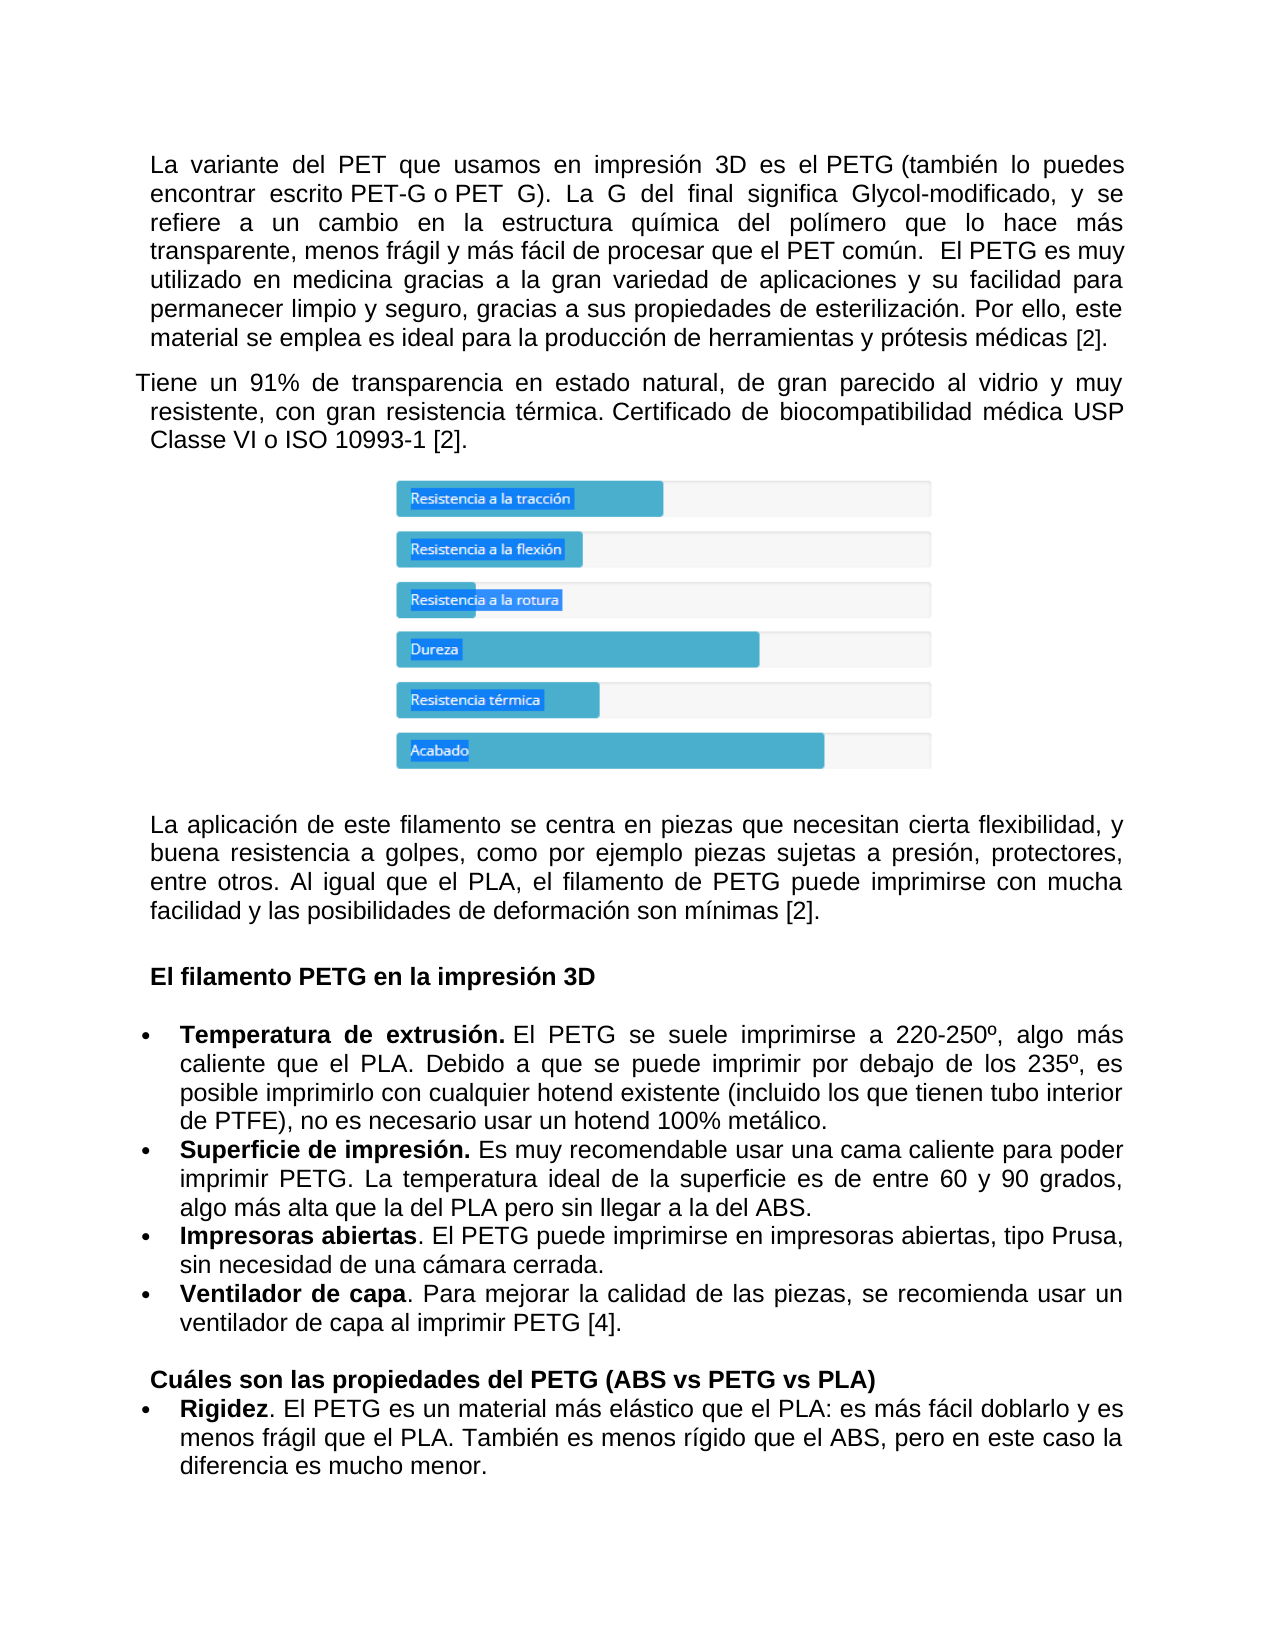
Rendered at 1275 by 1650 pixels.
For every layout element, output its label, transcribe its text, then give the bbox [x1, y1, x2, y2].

text Tiene un 91% de transparencia en estado natural, de gran parecido al vidrio y muy resistente, con gran resistencia térmica. Certificado de biocompatibilidad médica USP Classe VI o ISO 10993-1 [2]. [135, 368, 1125, 454]
text La variante del PET que usamos en impresión 3D es el PETG (también lo puedes encontrar escrito PET-G o PET G). La G del final significa Glycol-modificado, y se refiere a un cambio en la estructura química del polímero que lo hace más transparente, menos frágil y más fácil de procesar que el PET común. El PETG es muy utilizado en medicina gracias a la gran variedad de aplicaciones y su facilidad para permanecer limpio y seguro, gracias a sus propiedades de esterilización. Por ello, este material se emplea es ideal para la producción de herramientas y prótesis médicas [2]. [150, 150, 1125, 351]
picture [387, 470, 963, 781]
list Impresoras abiertas. El PETG puede imprimirse en impresoras abiertas, tipo Prusa, sin necesidad de una cámara cerrada. [142, 1221, 1125, 1279]
subtitle Cuáles son las propiedades del PETG (ABS vs PETG vs PLA) [150, 1365, 1125, 1394]
list Rigidez. El PETG es un material más elástico que el PLA: es más fácil doblarlo y es menos frágil que el PLA. También es menos rígido que el ABS, pero en este caso la diferencia es mucho menor. [142, 1394, 1125, 1480]
text La aplicación de este filamento se centra en piezas que necesitan cierta flexibilidad, y buena resistencia a golpes, como por ejemplo piezas sujetas a presión, protectores, entre otros. Al igual que el PLA, el filamento de PETG puede imprimirse con mucha facilidad y las posibilidades de deformación son mínimas [2]. [150, 809, 1125, 924]
subtitle El filamento PETG en la impresión 3D [150, 962, 1125, 991]
list Temperatura de extrusión. El PETG se suele imprimirse a 220-250º, algo más caliente que el PLA. Debido a que se puede imprimir por debajo de los 235º, es posible imprimirlo con cualquier hotend existente (incluido los que tienen tubo interior de PTFE), no es necesario usar un hotend 100% metálico. [142, 1020, 1125, 1135]
list Ventilador de capa. Para mejorar la calidad de las piezas, se recomienda usar un ventilador de capa al imprimir PETG [4]. [142, 1279, 1125, 1336]
list Superficie de impresión. Es muy recomendable usar una cama caliente para poder imprimir PETG. La temperatura ideal de la superficie es de entre 60 y 90 grados, algo más alta que la del PLA pero sin llegar a la del ABS. [142, 1135, 1125, 1221]
